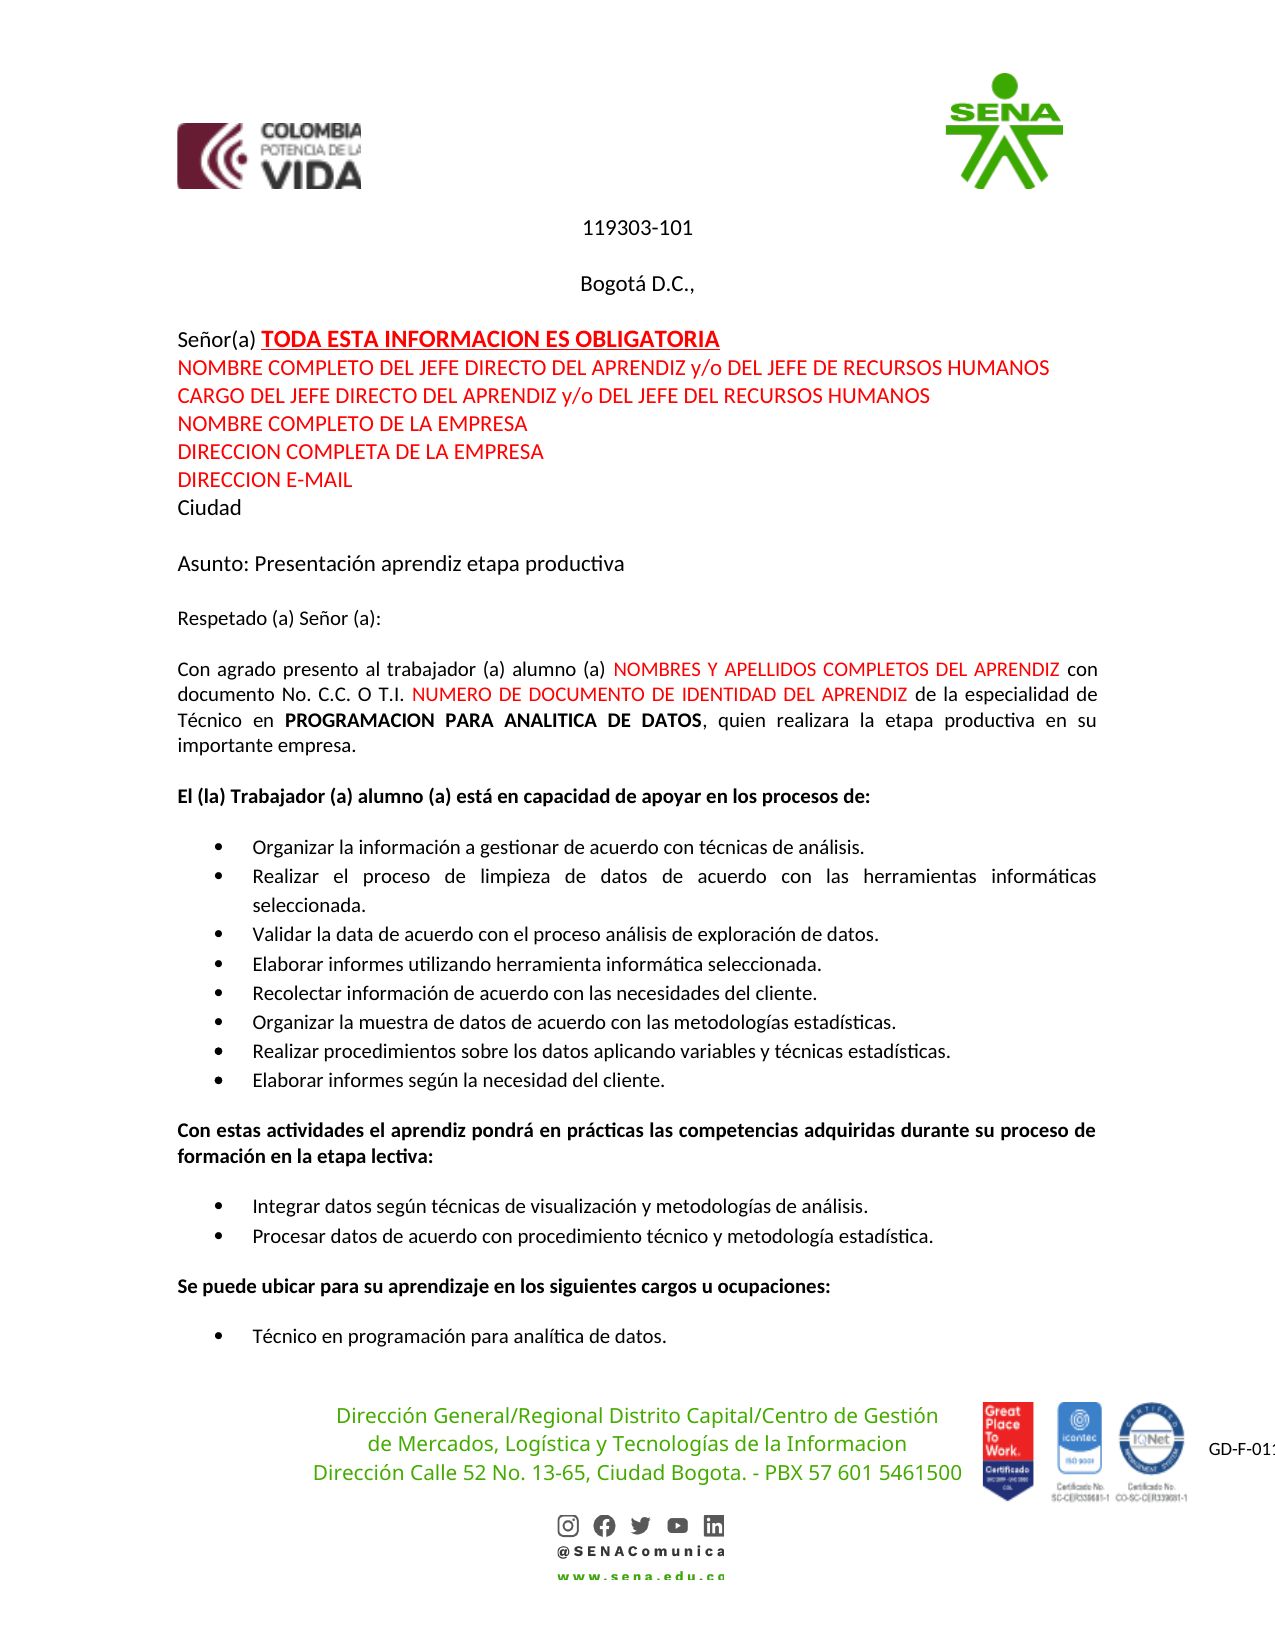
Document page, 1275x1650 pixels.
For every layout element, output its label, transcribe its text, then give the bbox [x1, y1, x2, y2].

list Validar la data de acuerdo con el proceso análisis de exploración de datos. [215, 922, 1098, 947]
text Respetado (a) Señor (a): [177, 605, 1098, 631]
list Organizar la información a gestionar de acuerdo con técnicas de análisis. [215, 834, 1098, 859]
list Elaborar informes utilizando herramienta informática seleccionada. [215, 951, 1098, 976]
text Se puede ubicar para su aprendizaje en los siguientes cargos u ocupaciones: [177, 1273, 1098, 1298]
text NOMBRE COMPLETO DE LA EMPRESA [177, 409, 1098, 437]
text NOMBRE COMPLETO DEL JEFE DIRECTO DEL APRENDIZ y/o DEL JEFE DE RECURSOS HUMANOS [177, 353, 1098, 381]
text Ciudad [177, 493, 1098, 521]
text CARGO DEL JEFE DIRECTO DEL APRENDIZ y/o DEL JEFE DEL RECURSOS HUMANOS [177, 381, 1098, 409]
list Elaborar informes según la necesidad del cliente. [215, 1067, 1098, 1093]
list Realizar procedimientos sobre los datos aplicando variables y técnicas estadísticas. [215, 1038, 1098, 1064]
list Organizar la muestra de datos de acuerdo con las metodologías estadísticas. [215, 1009, 1098, 1034]
list Procesar datos de acuerdo con procedimiento técnico y metodología estadística. [215, 1223, 1098, 1248]
text Señor(a) TODA ESTA INFORMACION ES OBLIGATORIA [177, 323, 1098, 353]
list Técnico en programación para analítica de datos. [215, 1324, 1098, 1349]
text 119303-101 [177, 213, 1098, 241]
list Realizar el proceso de limpieza de datos de acuerdo con las herramientas informáticas seleccionada. [215, 863, 1098, 918]
picture [982, 1402, 1200, 1509]
list Recolectar información de acuerdo con las necesidades del cliente. [215, 980, 1098, 1005]
list Integrar datos según técnicas de visualización y metodologías de análisis. [215, 1194, 1098, 1219]
text Bogotá D.C., [177, 269, 1098, 297]
text Con estas actividades el aprendiz pondrá en prácticas las competencias adquiridas durante su proceso de formación en la etapa lectiva: [177, 1117, 1098, 1168]
text Con agrado presento al trabajador (a) alumno (a) NOMBRES Y APELLIDOS COMPLETOS DEL APRENDIZ con documento No. C.C. O T.I. NUMERO DE DOCUMENTO DE IDENTIDAD DEL APRENDIZ de la especialidad de Técnico en PROGRAMACION PARA ANALITICA DE DATOS, quien realizara la etapa productiva en su importante empresa. [177, 656, 1098, 758]
text El (la) Trabajador (a) alumno (a) está en capacidad de apoyar en los procesos de: [177, 783, 1098, 809]
text Asunto: Presentación aprendiz etapa productiva [177, 549, 1098, 577]
text DIRECCION COMPLETA DE LA EMPRESA [177, 437, 1098, 465]
text DIRECCION E-MAIL [177, 465, 1098, 493]
